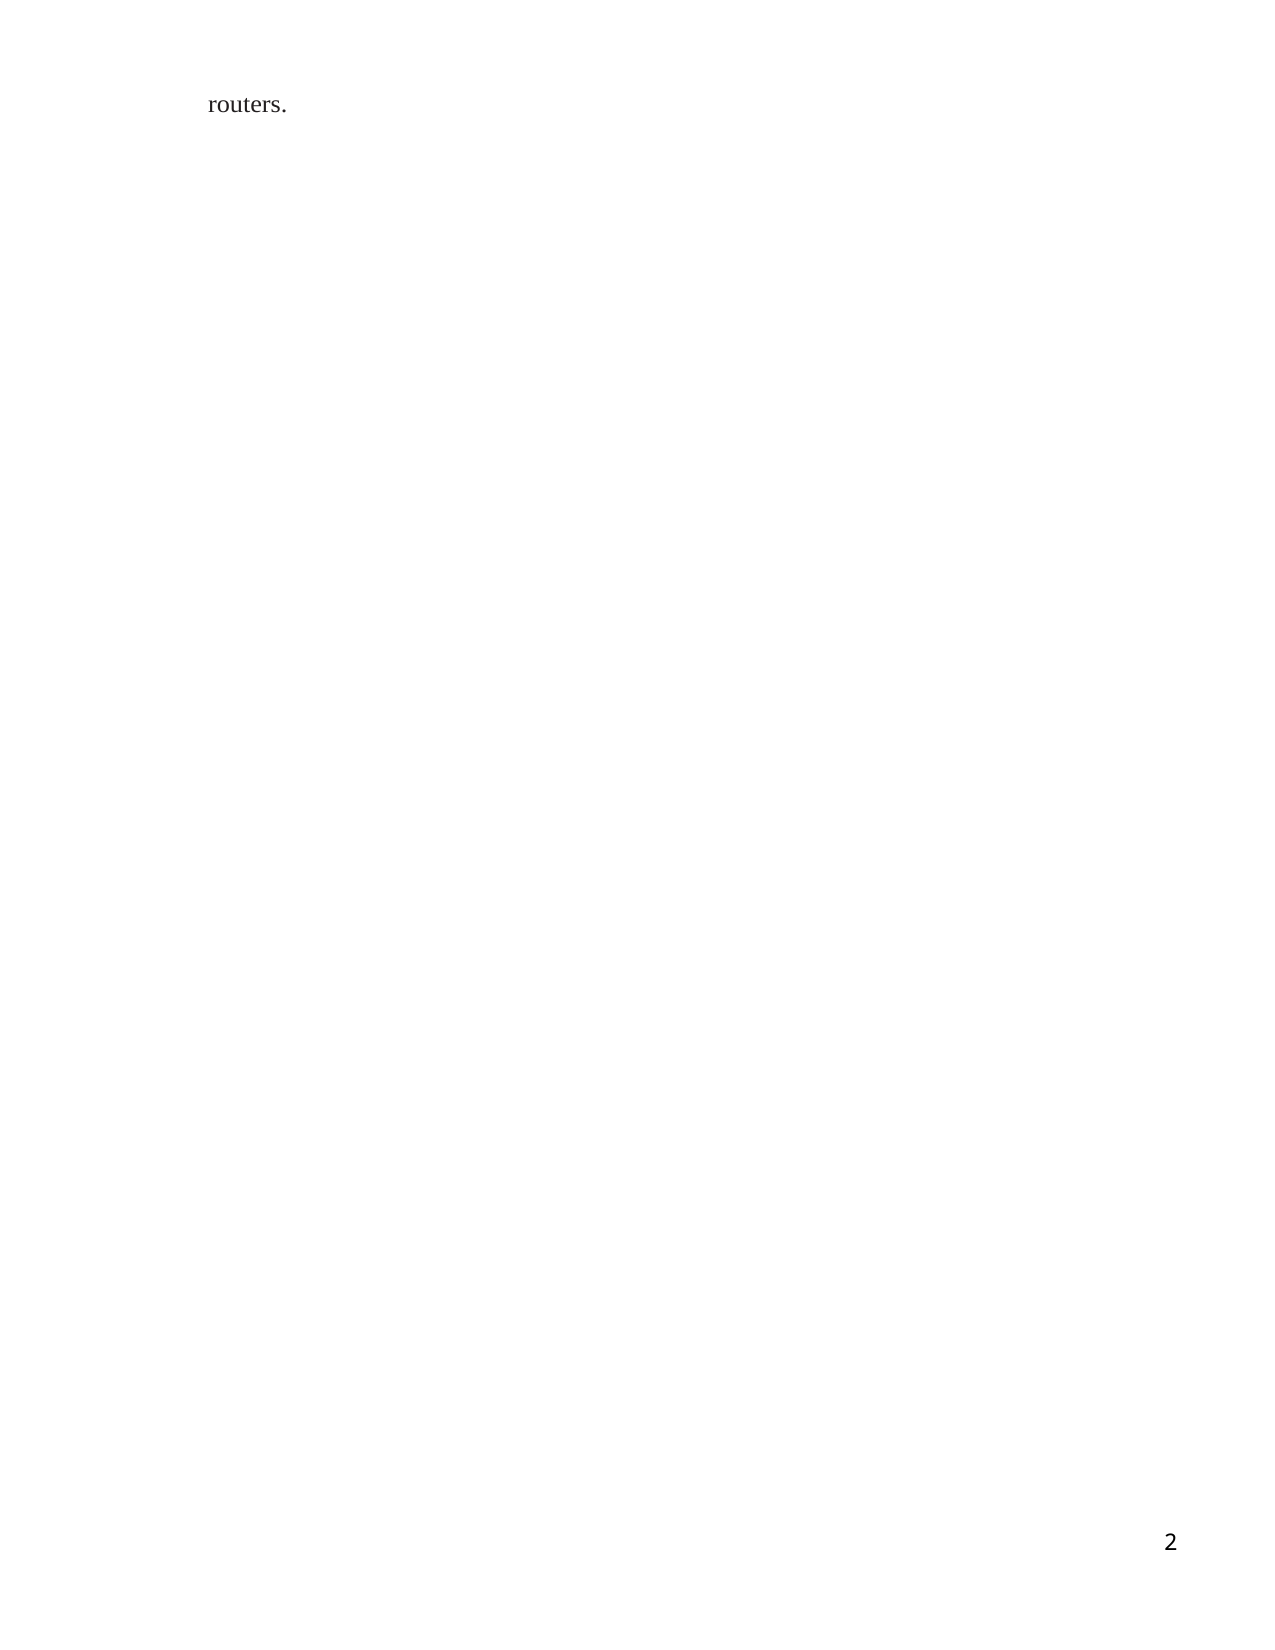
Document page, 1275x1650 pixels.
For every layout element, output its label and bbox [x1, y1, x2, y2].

list [173, 89, 1203, 118]
